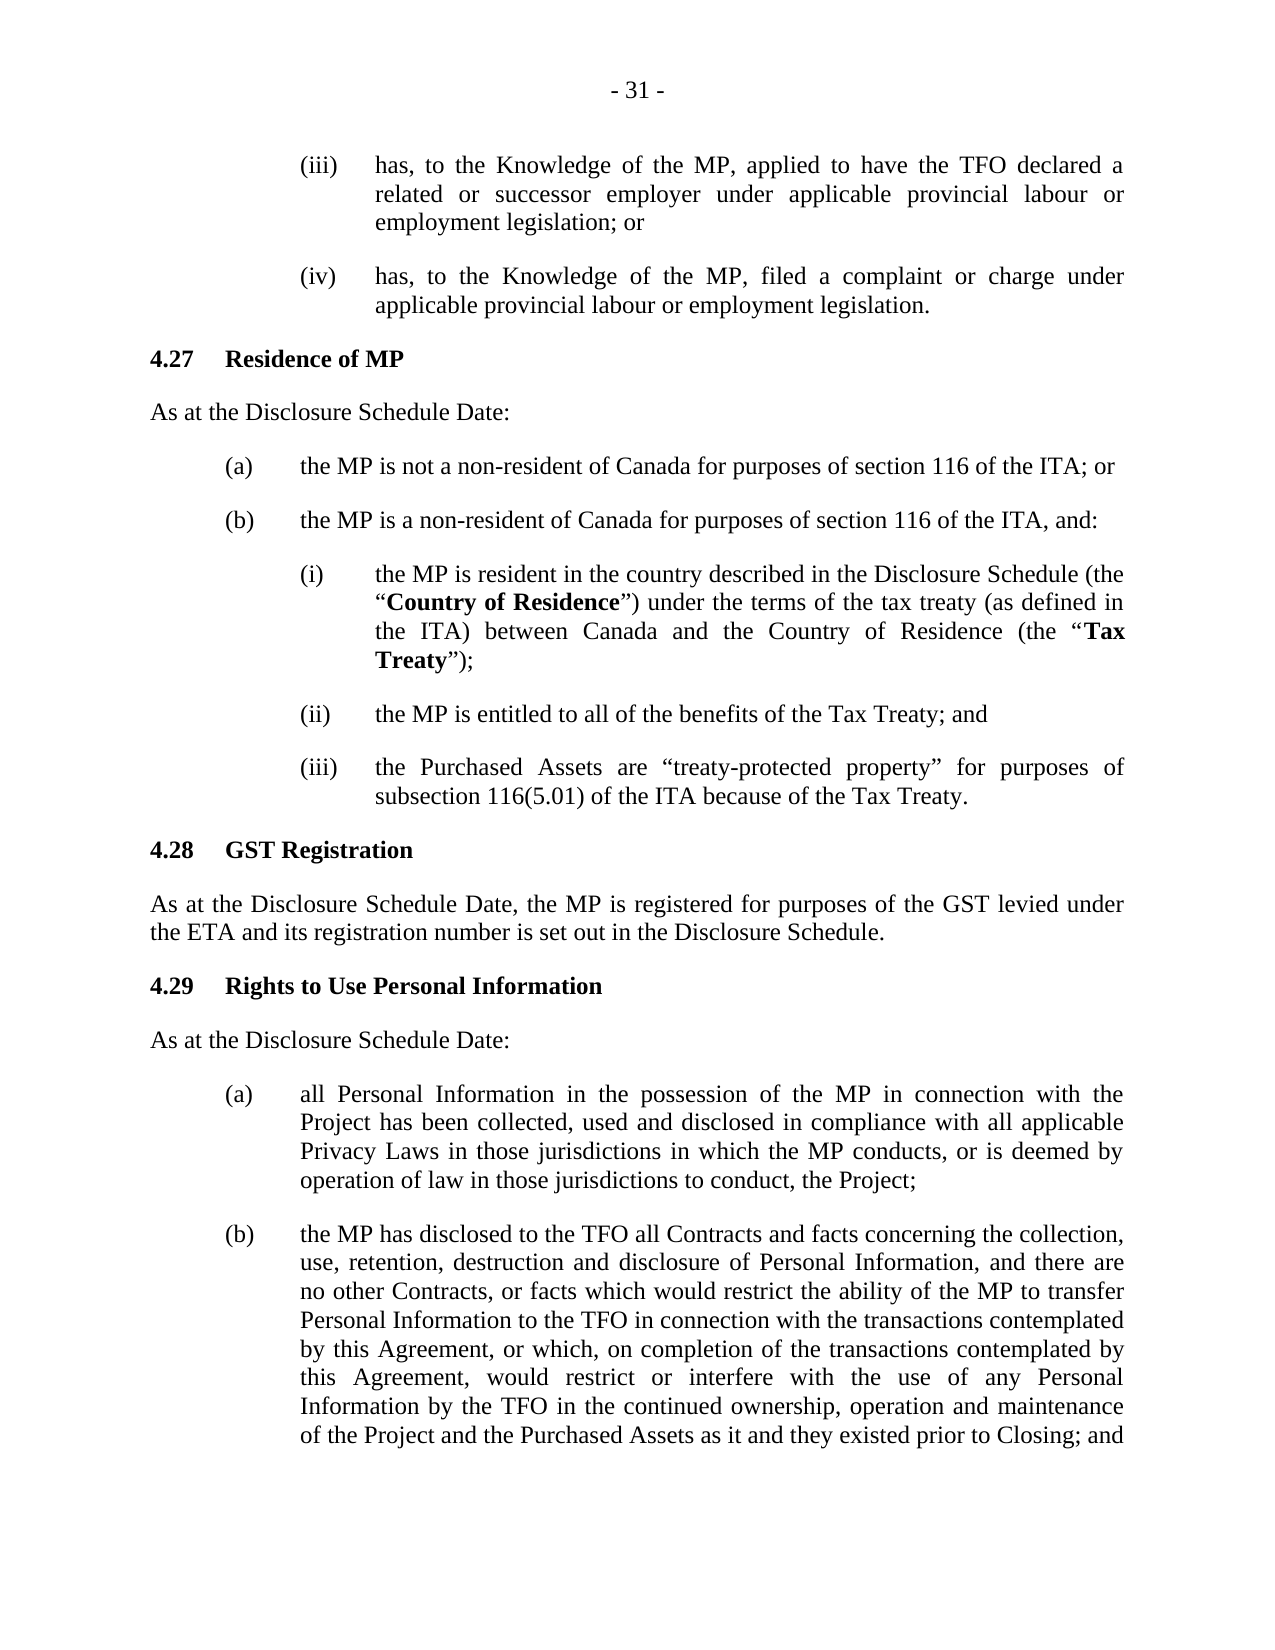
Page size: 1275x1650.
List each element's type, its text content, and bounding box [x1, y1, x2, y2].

text the MP is a non-resident of Canada for purposes of section 116 of the ITA, and: [225, 505, 1125, 534]
text As at the Disclosure Schedule Date: [150, 1025, 1125, 1054]
text As at the Disclosure Schedule Date, the MP is registered for purposes of the GST levied under the ETA and its registration number is set out in the Disclosure Schedule. [150, 889, 1125, 946]
text As at the Disclosure Schedule Date: [150, 397, 1125, 426]
text the MP has disclosed to the TFO all Contracts and facts concerning the collection, use, retention, destruction and disclosure of Personal Information, and there are no other Contracts, or facts which would restrict the ability of the MP to transfer Personal Information to the TFO in connection with the transactions contemplated by this Agreement, or which, on completion of the transactions contemplated by this Agreement, would restrict or interfere with the use of any Personal Information by the TFO in the continued ownership, operation and maintenance of the Project and the Purchased Assets as it and they existed prior to Closing; and [225, 1219, 1125, 1449]
text the MP is not a non-resident of Canada for purposes of section 116 of the ITA; or [225, 451, 1125, 480]
text has, to the Knowledge of the MP, applied to have the TFO declared a related or successor employer under applicable provincial labour or employment legislation; or [300, 150, 1125, 236]
text GST Registration [150, 835, 1125, 864]
text the MP is entitled to all of the benefits of the Tax Treaty; and [300, 699, 1125, 727]
text Rights to Use Personal Information [150, 971, 1125, 1000]
text the MP is resident in the country described in the Disclosure Schedule (the “Country of Residence”) under the terms of the tax treaty (as defined in the ITA) between Canada and the Country of Residence (the “Tax Treaty”); [300, 559, 1125, 674]
text the Purchased Assets are “treaty-protected property” for purposes of subsection 116(5.01) of the ITA because of the Tax Treaty. [300, 752, 1125, 810]
text has, to the Knowledge of the MP, filed a complaint or charge under applicable provincial labour or employment legislation. [300, 261, 1125, 319]
text Residence of MP [150, 344, 1125, 372]
text all Personal Information in the possession of the MP in connection with the Project has been collected, used and disclosed in compliance with all applicable Privacy Laws in those jurisdictions in which the MP conducts, or is deemed by operation of law in those jurisdictions to conduct, the Project; [225, 1079, 1125, 1194]
